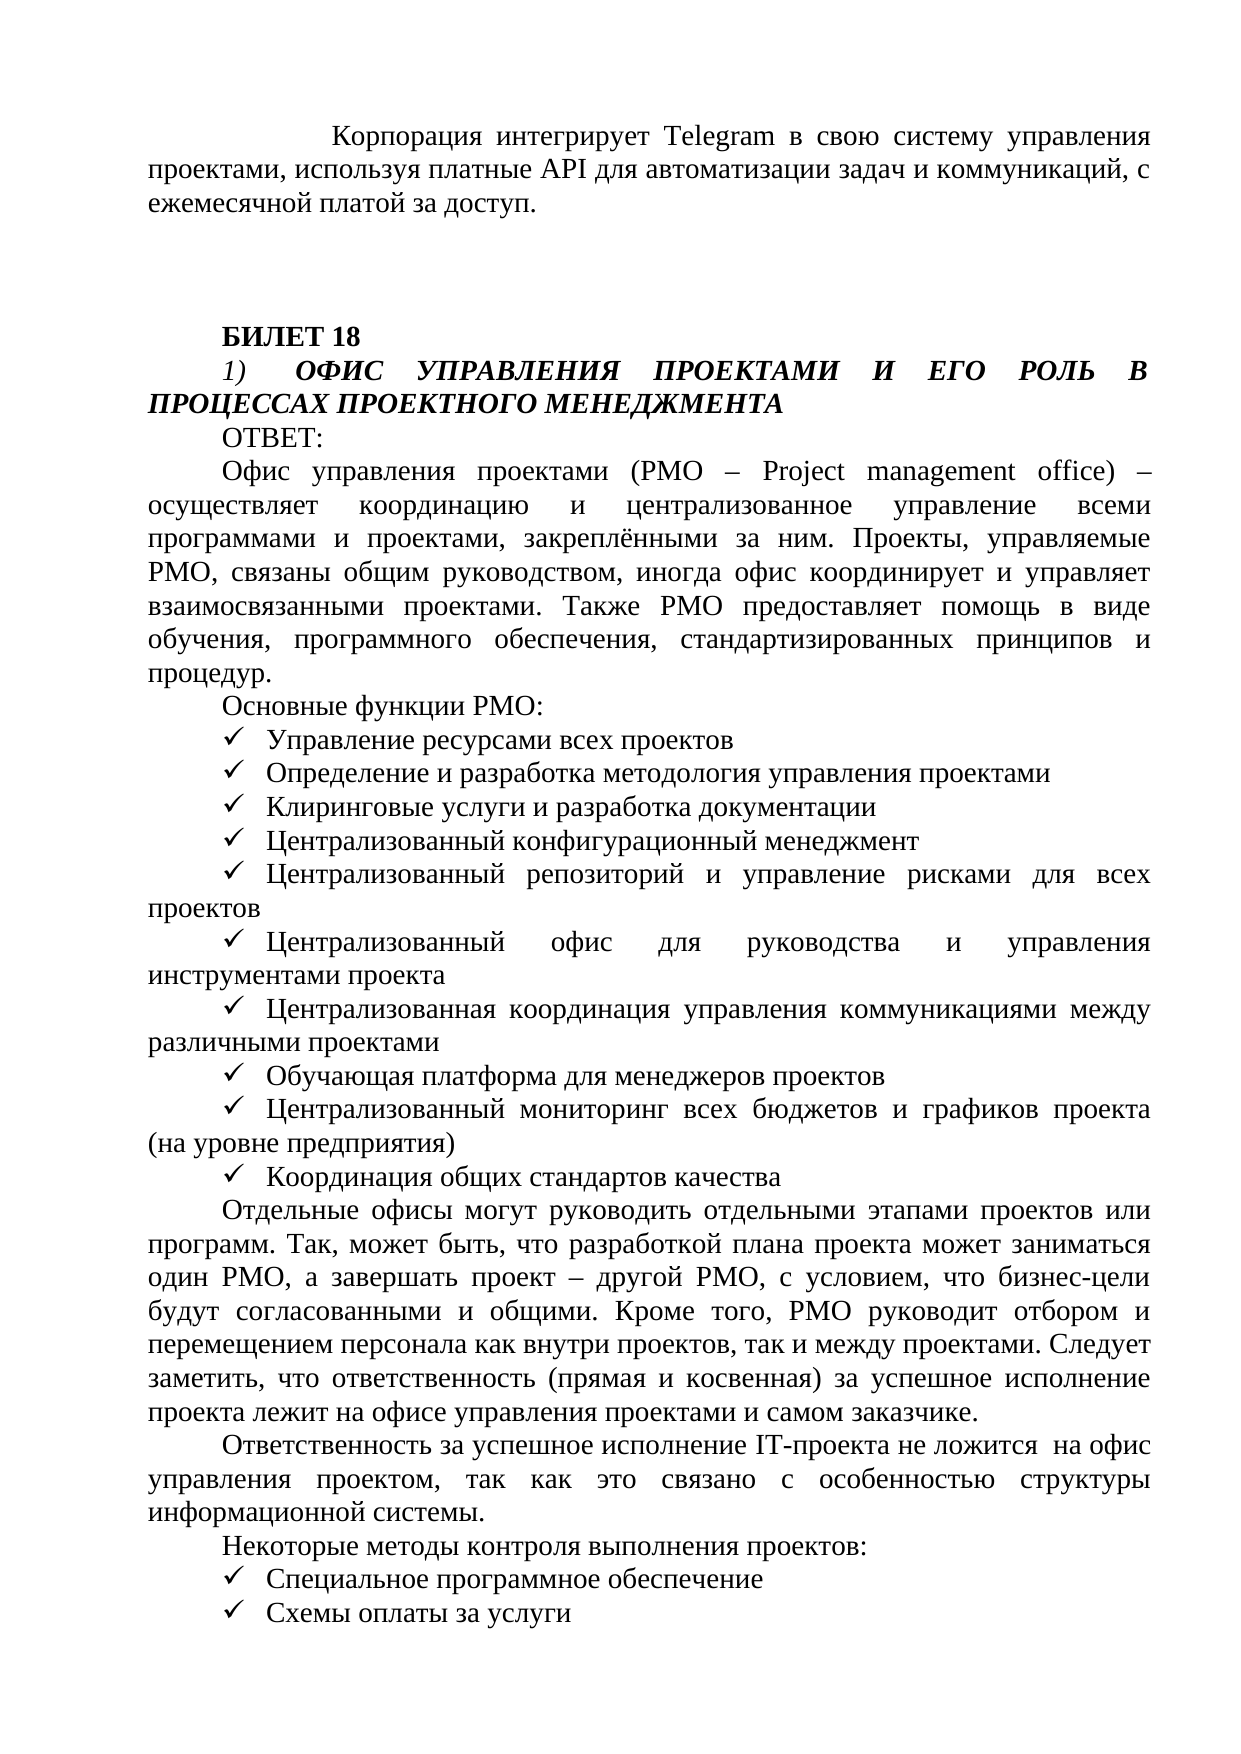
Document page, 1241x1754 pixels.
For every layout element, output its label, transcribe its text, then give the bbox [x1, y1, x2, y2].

list Специальное программное обеспечение [148, 1561, 1152, 1595]
list Обучающая платформа для менеджеров проектов [148, 1058, 1152, 1092]
list Централизованная координация управления коммуникациями между различными проектами [148, 991, 1152, 1058]
text БИЛЕТ 18 [148, 319, 1152, 353]
list Управление ресурсами всех проектов [148, 722, 1152, 756]
list Основные функции РМО: [148, 688, 1152, 722]
list Офис управления проектами (РМО – Project management office) – осуществляет координацию и централизованное управление всеми программами и проектами, закреплёнными за ним. Проекты, управляемые РМО, связаны общим руководством, иногда офис координирует и управляет взаимосвязанными проектами. Также РМО предоставляет помощь в виде обучения, программного обеспечения, стандартизированных принципов и процедур. [148, 453, 1152, 688]
list Централизованный мониторинг всех бюджетов и графиков проекта (на уровне предприятия) [148, 1092, 1152, 1159]
list ОФИС УПРАВЛЕНИЯ ПРОЕКТАМИ И ЕГО РОЛЬ В ПРОЦЕССАХ ПРОЕКТНОГО МЕНЕДЖМЕНТА [148, 353, 1152, 420]
text Корпорация интегрирует Telegram в свою систему управления проектами, используя платные API для автоматизации задач и коммуникаций, с ежемесячной платой за доступ. [148, 118, 1152, 219]
list Ответственность за успешное исполнение IT-проекта не ложится на офис управления проектом, так как это связано с особенностью структуры информационной системы. [148, 1427, 1152, 1528]
list Централизованный репозиторий и управление рисками для всех проектов [148, 856, 1152, 924]
list Отдельные офисы могут руководить отдельными этапами проектов или программ. Так, может быть, что разработкой плана проекта может заниматься один РМО, а завершать проект – другой РМО, с условием, что бизнес-цели будут согласованными и общими. Кроме того, РМО руководит отбором и перемещением персонала как внутри проектов, так и между проектами. Следует заметить, что ответственность (прямая и косвенная) за успешное исполнение проекта лежит на офисе управления проектами и самом заказчике. [148, 1192, 1152, 1427]
list Клиринговые услуги и разработка документации [148, 789, 1152, 823]
list ОТВЕТ: [148, 420, 1152, 453]
list Координация общих стандартов качества [148, 1159, 1152, 1192]
list Централизованный конфигурационный менеджмент [148, 823, 1152, 856]
list Централизованный офис для руководства и управления инструментами проекта [148, 924, 1152, 991]
list Некоторые методы контроля выполнения проектов: [148, 1528, 1152, 1561]
list Определение и разработка методология управления проектами [148, 756, 1152, 789]
list Схемы оплаты за услуги [148, 1595, 1152, 1629]
